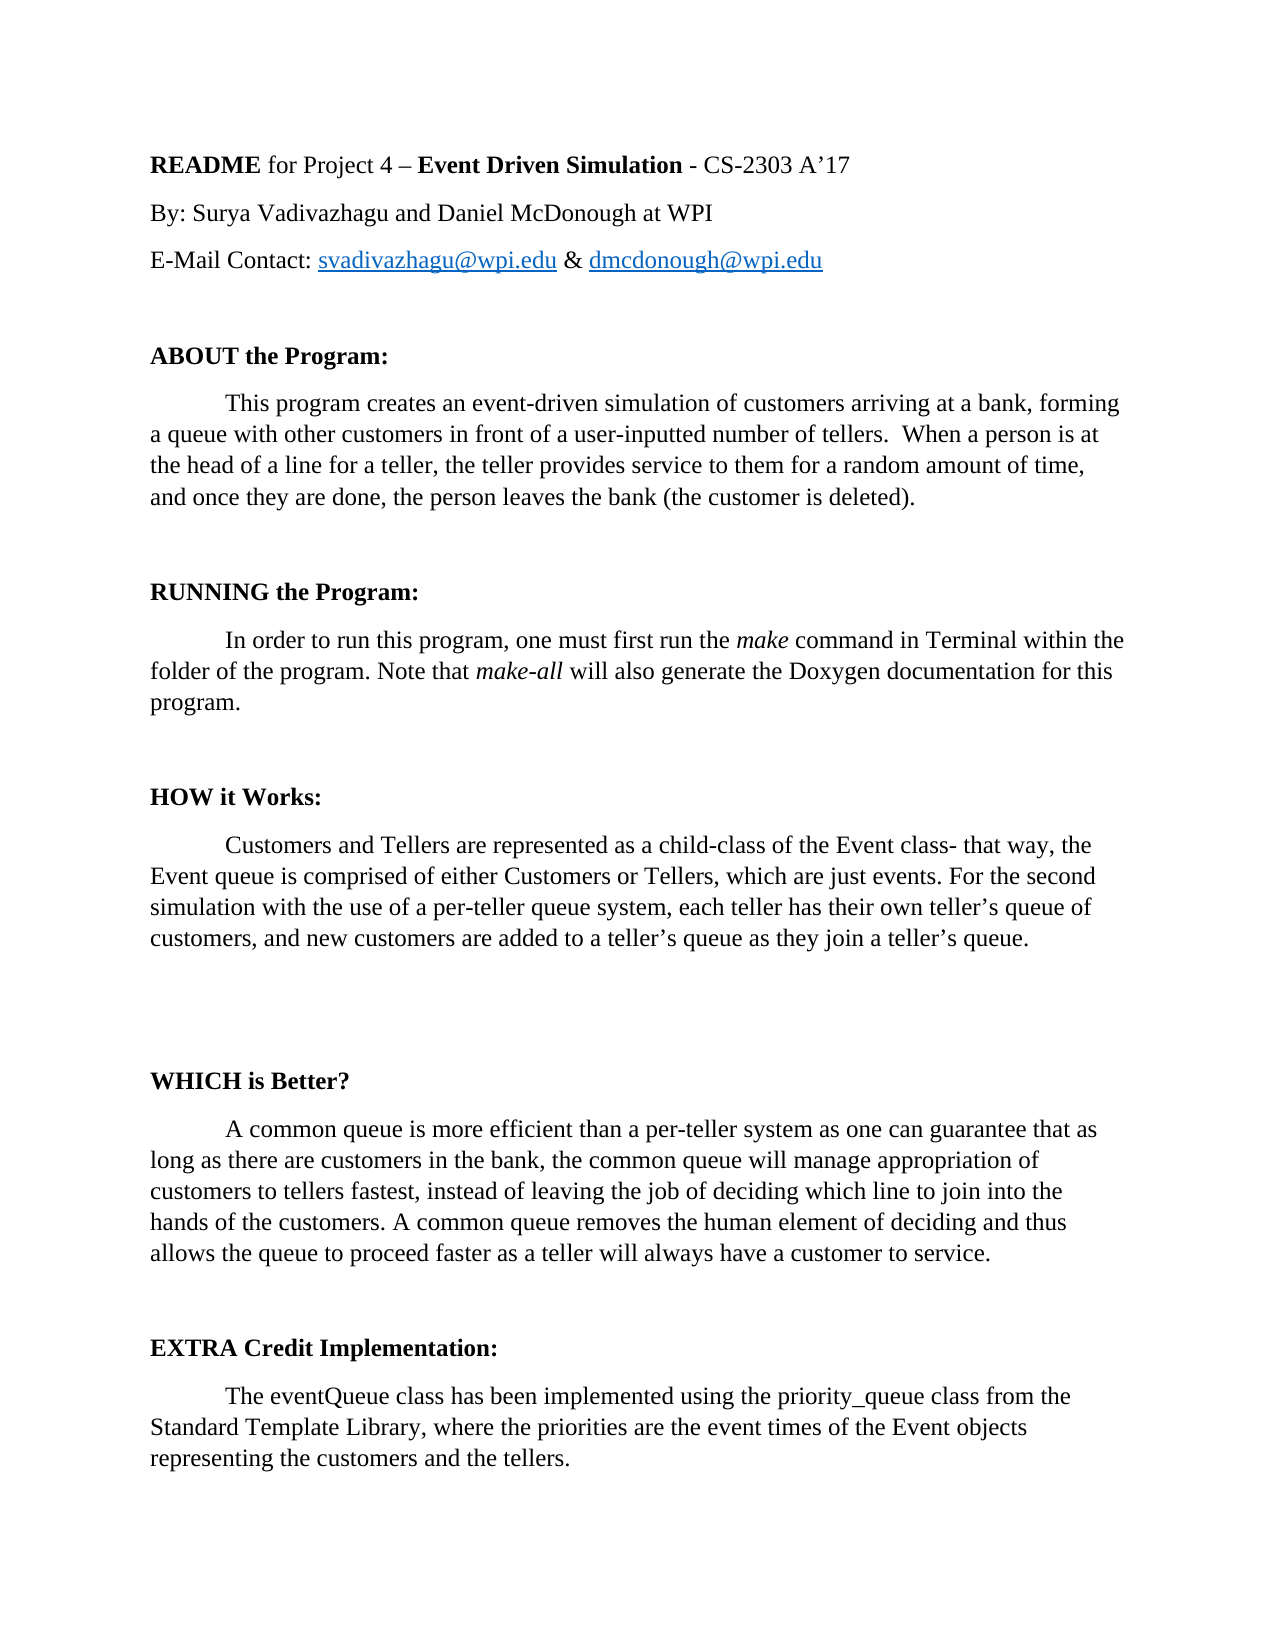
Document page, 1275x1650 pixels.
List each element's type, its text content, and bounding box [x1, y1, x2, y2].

text E-Mail Contact: svadivazhagu@wpi.edu & dmcdonough@wpi.edu [150, 245, 1125, 274]
text README for Project 4 – Event Driven Simulation - CS-2303 A’17 [150, 150, 1125, 179]
text Customers and Tellers are represented as a child-class of the Event class- that way, the Event queue is comprised of either Customers or Tellers, which are just events. For the second simulation with the use of a per-teller queue system, each teller has their own teller’s queue of customers, and new customers are added to a teller’s queue as they join a teller’s queue. [150, 830, 1125, 952]
text ABOUT the Program: [150, 341, 1125, 369]
text HOW it Works: [150, 782, 1125, 811]
text EXTRA Credit Implementation: [150, 1333, 1125, 1362]
text WHICH is Better? [150, 1066, 1125, 1095]
text A common queue is more efficient than a per-teller system as one can guarantee that as long as there are customers in the bank, the common queue will manage appropriation of customers to tellers fastest, instead of leaving the job of deciding which line to join into the hands of the customers. A common queue removes the human element of deciding and thus allows the queue to proceed faster as a teller will always have a customer to service. [150, 1114, 1125, 1267]
text The eventQueue class has been implemented using the priority_queue class from the Standard Template Library, where the priorities are the event times of the Event objects representing the customers and the tellers. [150, 1381, 1125, 1472]
text In order to run this program, one must first run the make command in Terminal within the folder of the program. Note that make-all will also generate the Doxygen documentation for this program. [150, 625, 1125, 716]
text RUNNING the Program: [150, 577, 1125, 606]
text By: Surya Vadivazhagu and Daniel McDonough at WPI [150, 198, 1125, 226]
text This program creates an event-driven simulation of customers arriving at a bank, forming a queue with other customers in front of a user-inputted number of tellers. When a person is at the head of a line for a teller, the teller provides service to them for a random amount of time, and once they are done, the person leaves the bank (the customer is deleted). [150, 388, 1125, 510]
